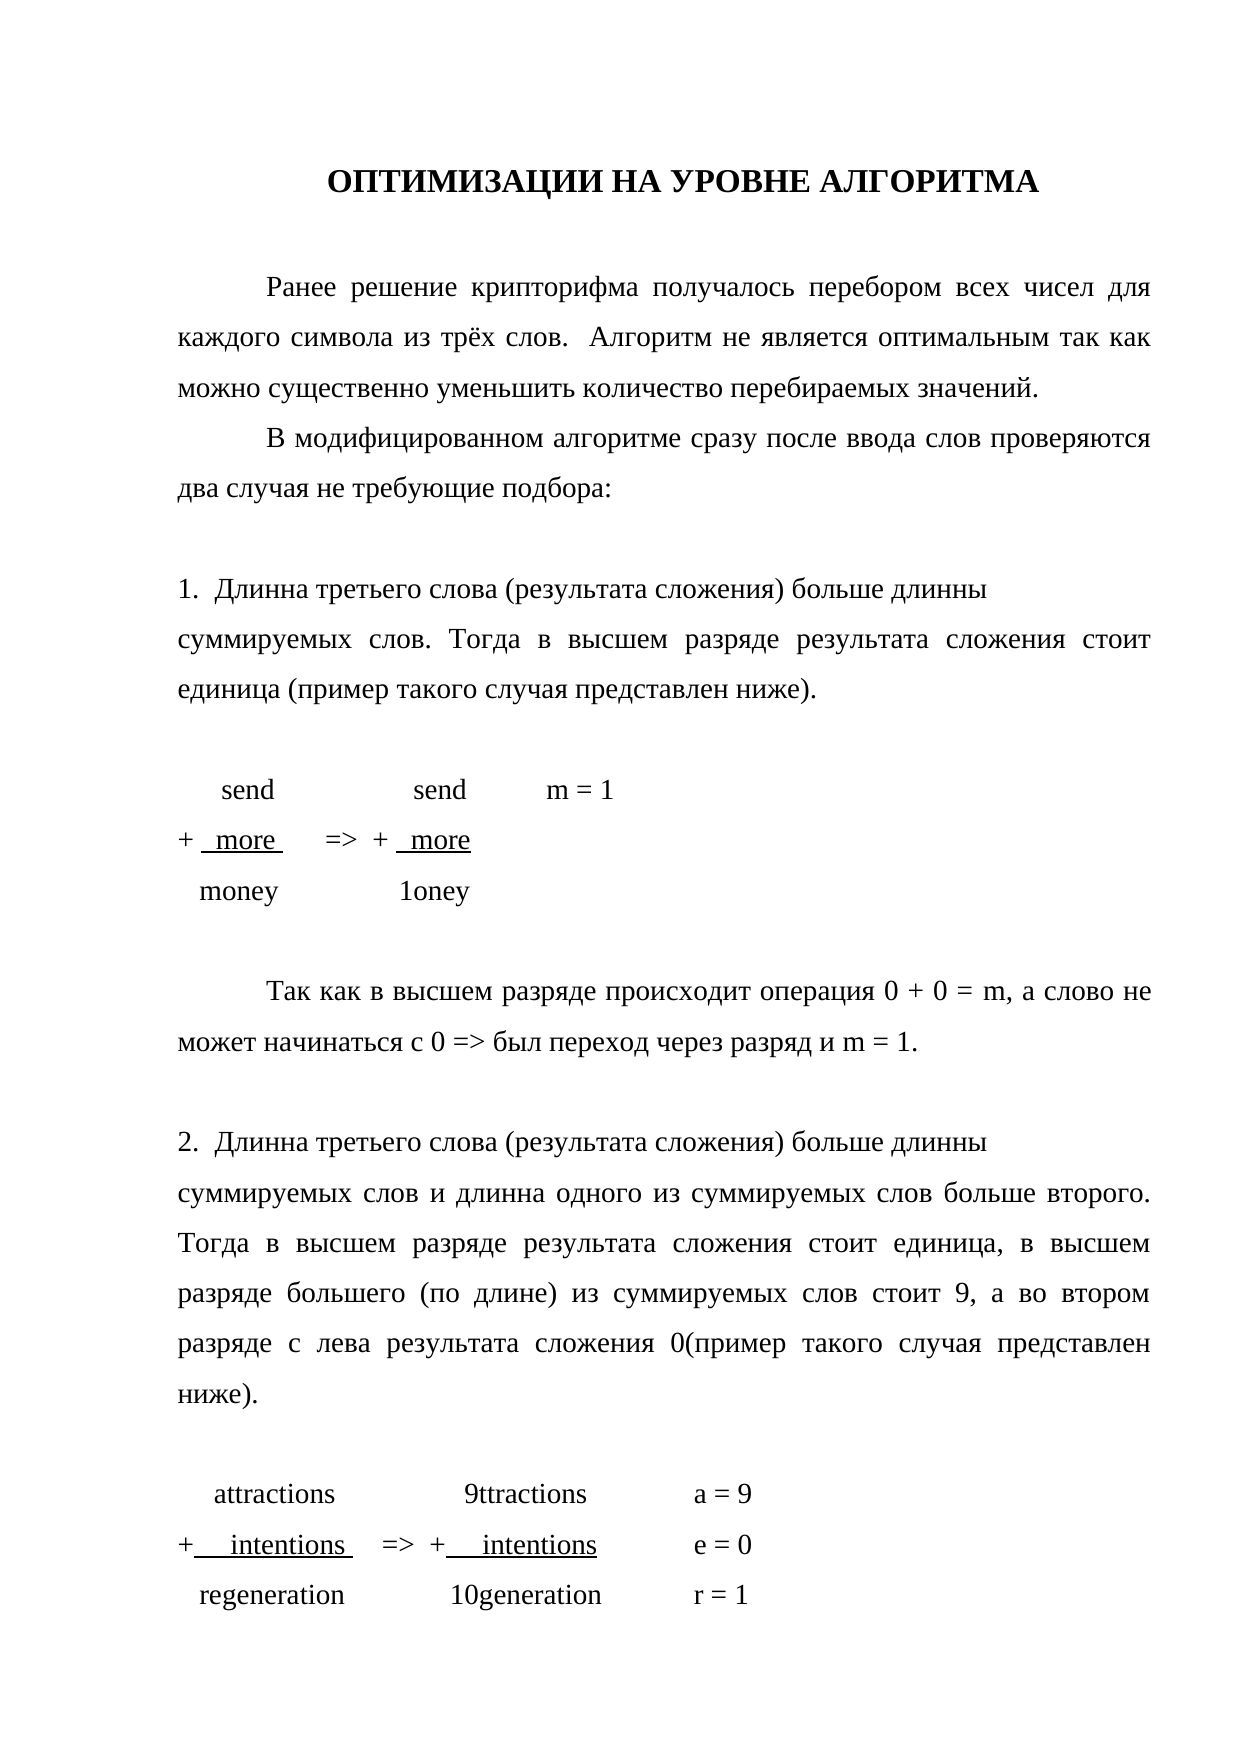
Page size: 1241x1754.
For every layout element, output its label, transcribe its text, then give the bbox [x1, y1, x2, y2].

text money 1oney [177, 873, 1152, 906]
text суммируемых слов. Тогда в высшем разряде результата сложения стоит единица (пример такого случая представлен ниже). [177, 621, 1152, 705]
list Длинна третьего слова (результата сложения) больше длинны [177, 571, 1152, 604]
text attractions 9ttractions a = 9 [177, 1477, 1152, 1510]
text send send m = 1 [177, 772, 1152, 806]
text ОПТИМИЗАЦИИ НА УРОВНЕ АЛГОРИТМА [215, 161, 1152, 199]
text + intentions => + intentions e = 0 [177, 1527, 1152, 1560]
text В модифицированном алгоритме сразу после ввода слов проверяются два случая не требующие подбора: [177, 420, 1152, 504]
text Ранее решение крипторифма получалось перебором всех чисел для каждого символа из трёх слов. Алгоритм не является оптимальным так как можно существенно уменьшить количество перебираемых значений. [177, 269, 1152, 403]
text + more => + more [177, 822, 1152, 856]
list Длинна третьего слова (результата сложения) больше длинны [177, 1124, 1152, 1158]
text Так как в высшем разряде происходит операция 0 + 0 = m, а слово не может начинаться с 0 => был переход через разряд и m = 1. [177, 973, 1152, 1057]
text regeneration 10generation r = 1 [177, 1577, 1152, 1611]
text суммируемых слов и длинна одного из суммируемых слов больше второго. Тогда в высшем разряде результата сложения стоит единица, в высшем разряде большего (по длине) из суммируемых слов стоит 9, а во втором разряде с лева результата сложения 0(пример такого случая представлен ниже). [177, 1175, 1152, 1409]
